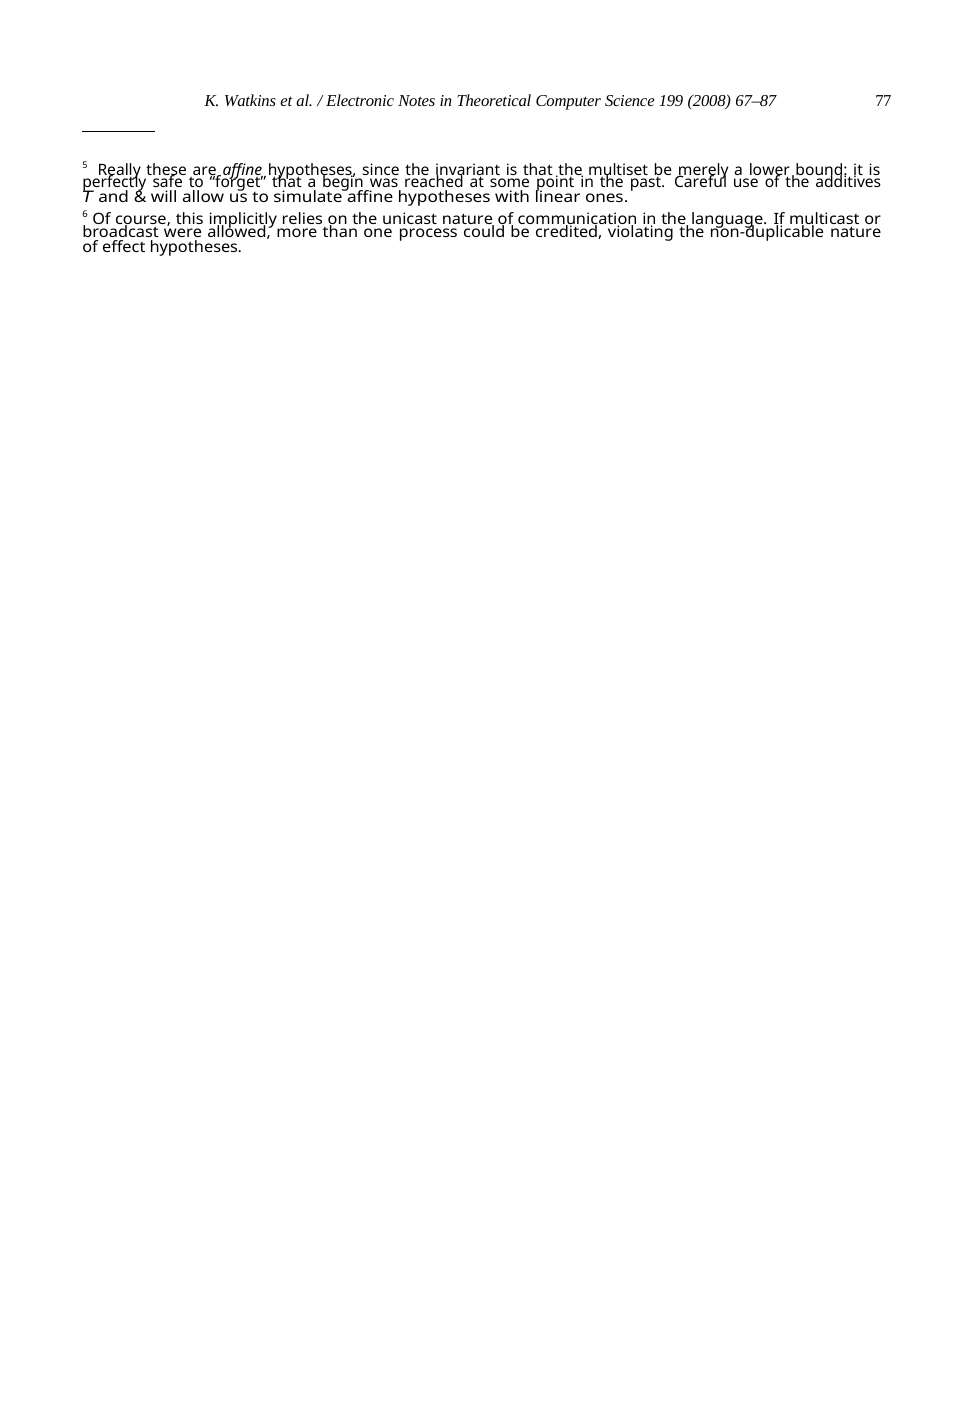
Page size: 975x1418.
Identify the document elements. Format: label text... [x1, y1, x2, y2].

text 5 Really these are affine hypotheses, since the invariant is that the multiset be merely a lower bound: it is perfectly safe to “forget” that a begin was reached at some point in the past. Careful use of the additives T and & will allow us to simulate affine hypotheses with linear ones. [82, 164, 881, 207]
text 6 Of course, this implicitly relies on the unicast nature of communication in the language. If multicast or broadcast were allowed, more than one process could be credited, violating the non-duplicable nature of effect hypotheses. [82, 213, 881, 257]
